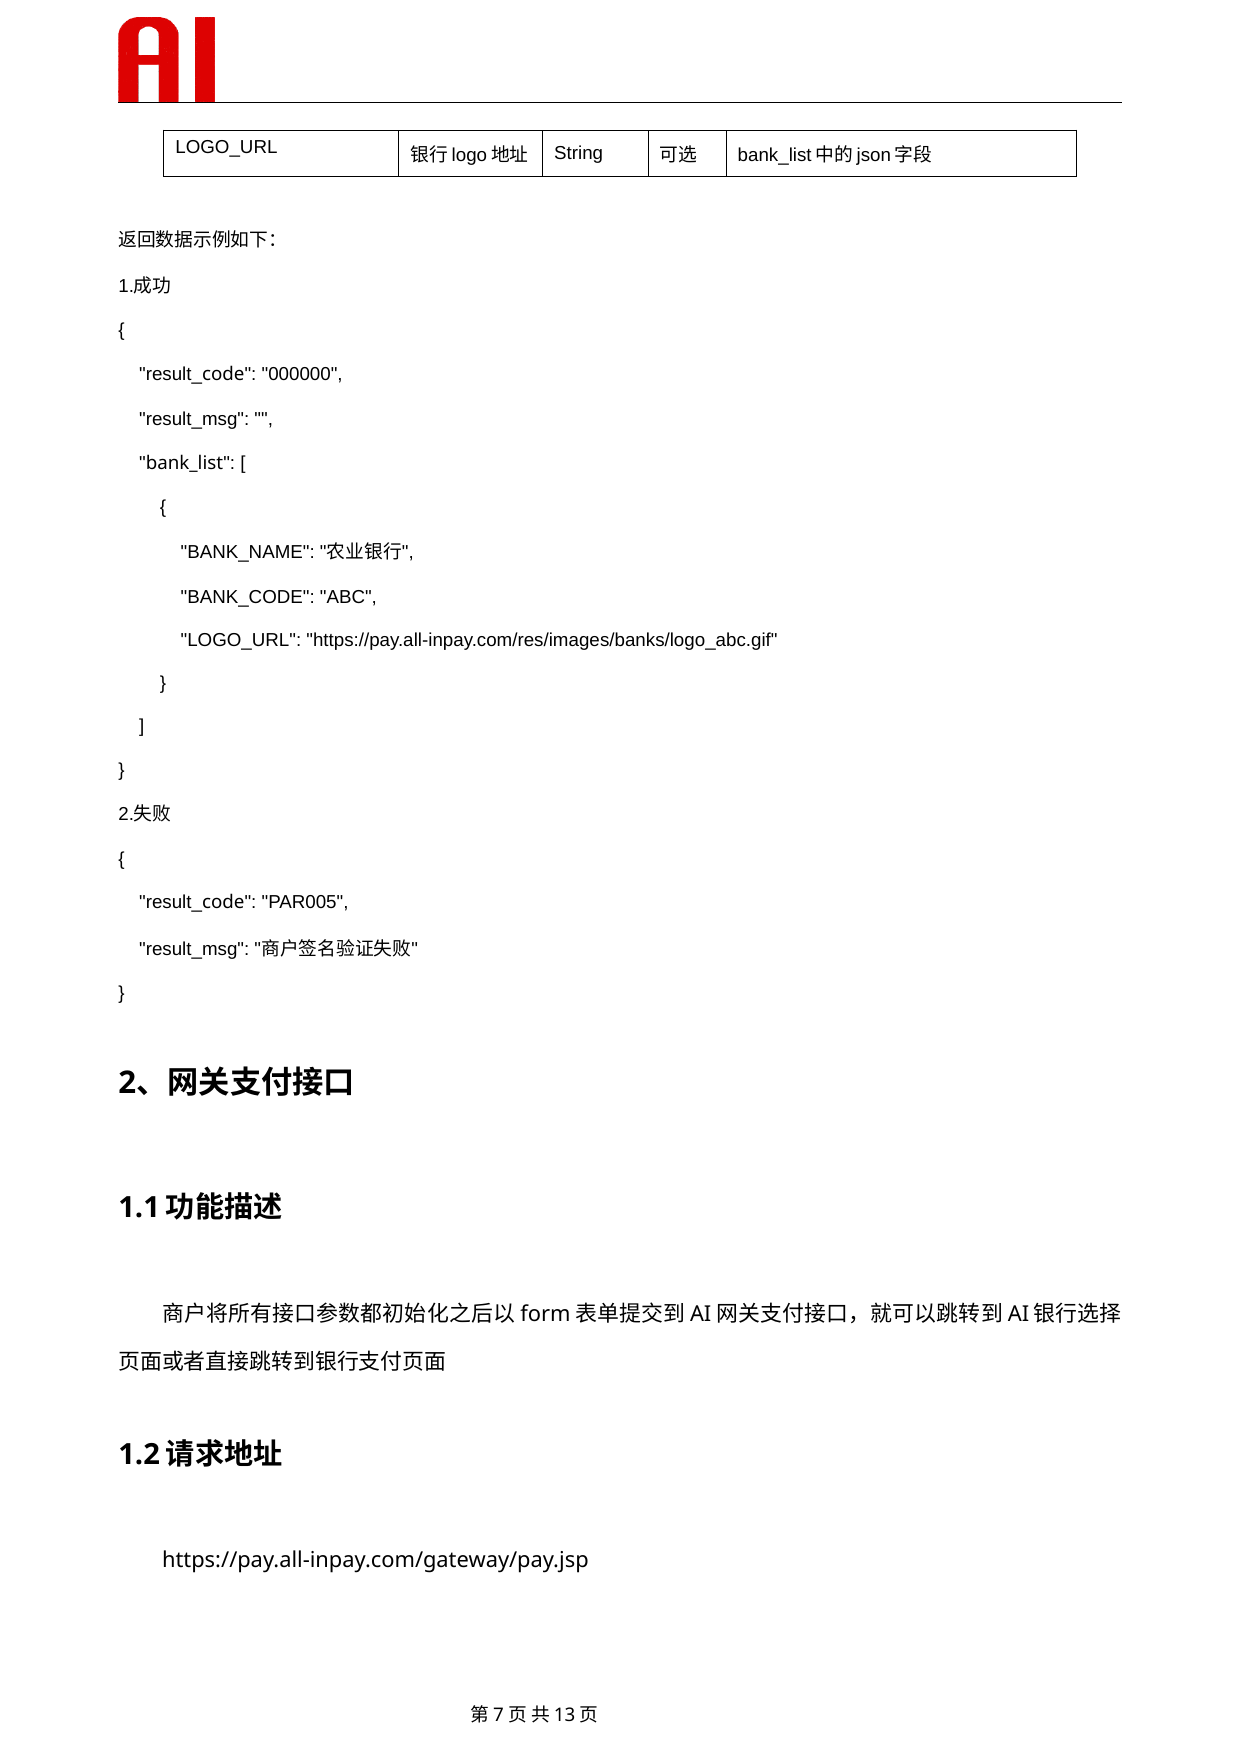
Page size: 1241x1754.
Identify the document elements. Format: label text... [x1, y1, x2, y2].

text 返回数据示例如下： [118, 222, 1122, 254]
text https://pay.all-inpay.com/gateway/pay.jsp [118, 1542, 1122, 1575]
text "bank_list": [ [118, 446, 1122, 478]
text } [118, 666, 1122, 699]
list 失败 [118, 796, 1122, 829]
text { [118, 314, 1122, 346]
list { [118, 842, 1122, 875]
table_cell String [543, 131, 648, 176]
table_cell bank_list中的json字段 [727, 131, 1076, 176]
subtitle 1.1功能描述 [118, 1172, 1122, 1237]
text "result_msg": "", [118, 402, 1122, 435]
text 1.成功 [118, 268, 1122, 300]
text "BANK_NAME": "农业银行", [118, 534, 1122, 566]
table_cell 银行logo地址 [399, 131, 542, 176]
list "result_msg": "商户签名验证失败" [118, 931, 1122, 963]
text { [118, 491, 1122, 523]
table_cell 可选 [649, 131, 726, 176]
text ] [118, 710, 1122, 742]
list } [118, 977, 1122, 1009]
text "BANK_CODE": "ABC", [118, 580, 1122, 612]
text "LOGO_URL": "https://pay.all-inpay.com/res/images/banks/logo_abc.gif" [118, 623, 1122, 656]
table_cell LOGO_URL [164, 131, 398, 176]
picture [118, 17, 215, 102]
text "result_code": "000000", [118, 357, 1122, 389]
subtitle 2、网关支付接口 [118, 1047, 1122, 1112]
text } [118, 753, 1122, 785]
list "result_code": "PAR005", [118, 885, 1122, 918]
text 商户将所有接口参数都初始化之后以form表单提交到AI网关支付接口，就可以跳转到AI银行选择页面或者直接跳转到银行支付页面 [118, 1295, 1122, 1376]
subtitle 1.2请求地址 [118, 1419, 1122, 1484]
